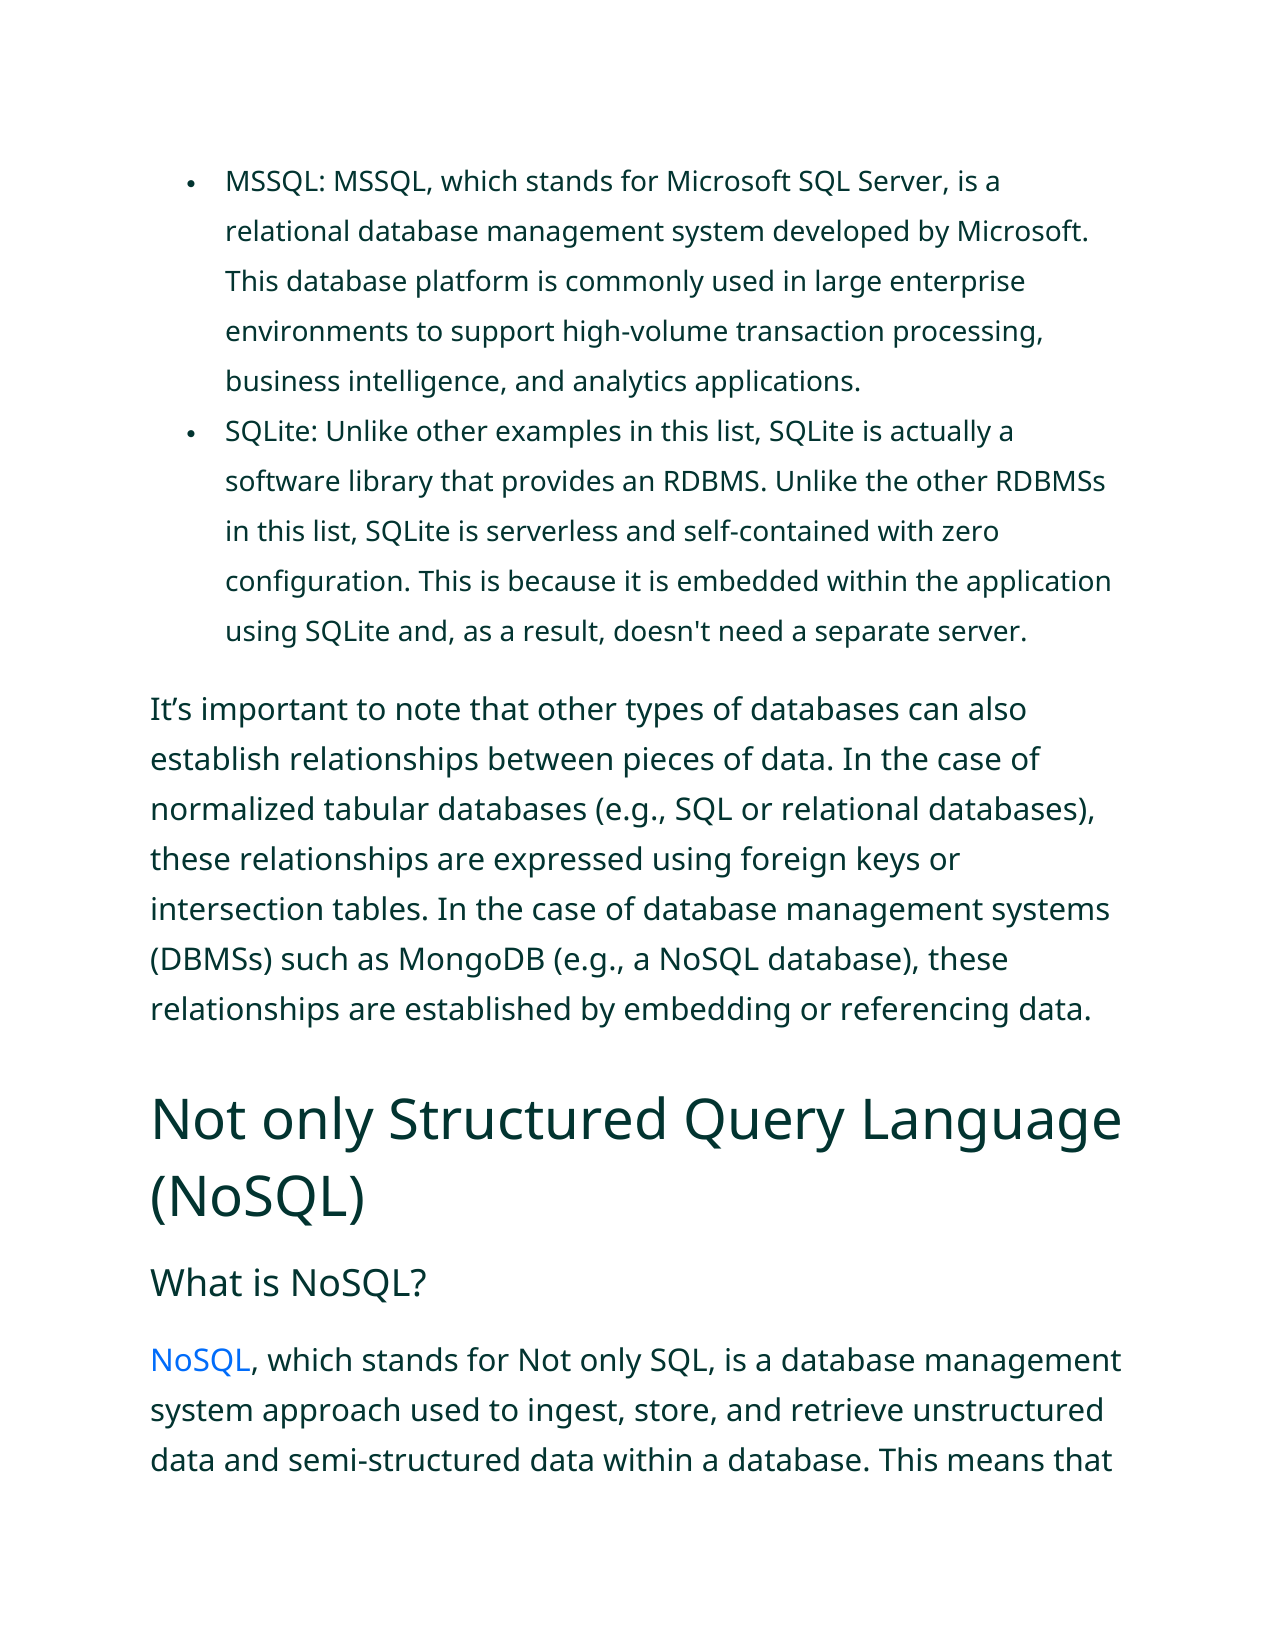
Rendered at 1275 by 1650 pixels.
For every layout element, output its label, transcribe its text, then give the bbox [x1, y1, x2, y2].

list SQLite: Unlike other examples in this list, SQLite is actually a software library that provides an RDBMS. Unlike the other RDBMSs in this list, SQLite is serverless and self-contained with zero configuration. This is because it is embedded within the application using SQLite and, as a result, doesn't need a separate server. [187, 400, 1125, 650]
text It’s important to note that other types of databases can also establish relationships between pieces of data. In the case of normalized tabular databases (e.g., SQL or relational databases), these relationships are expressed using foreign keys or intersection tables. In the case of database management systems (DBMSs) such as MongoDB (e.g., a NoSQL database), these relationships are established by embedding or referencing data. [150, 679, 1125, 1029]
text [150, 1330, 1125, 1480]
list MSSQL: MSSQL, which stands for Microsoft SQL Server, is a relational database management system developed by Microsoft. This database platform is commonly used in large enterprise environments to support high-volume transaction processing, business intelligence, and analytics applications. [187, 150, 1125, 400]
text What is NoSQL? [150, 1256, 1125, 1307]
text Not only Structured Query Language (NoSQL) [150, 1079, 1125, 1232]
